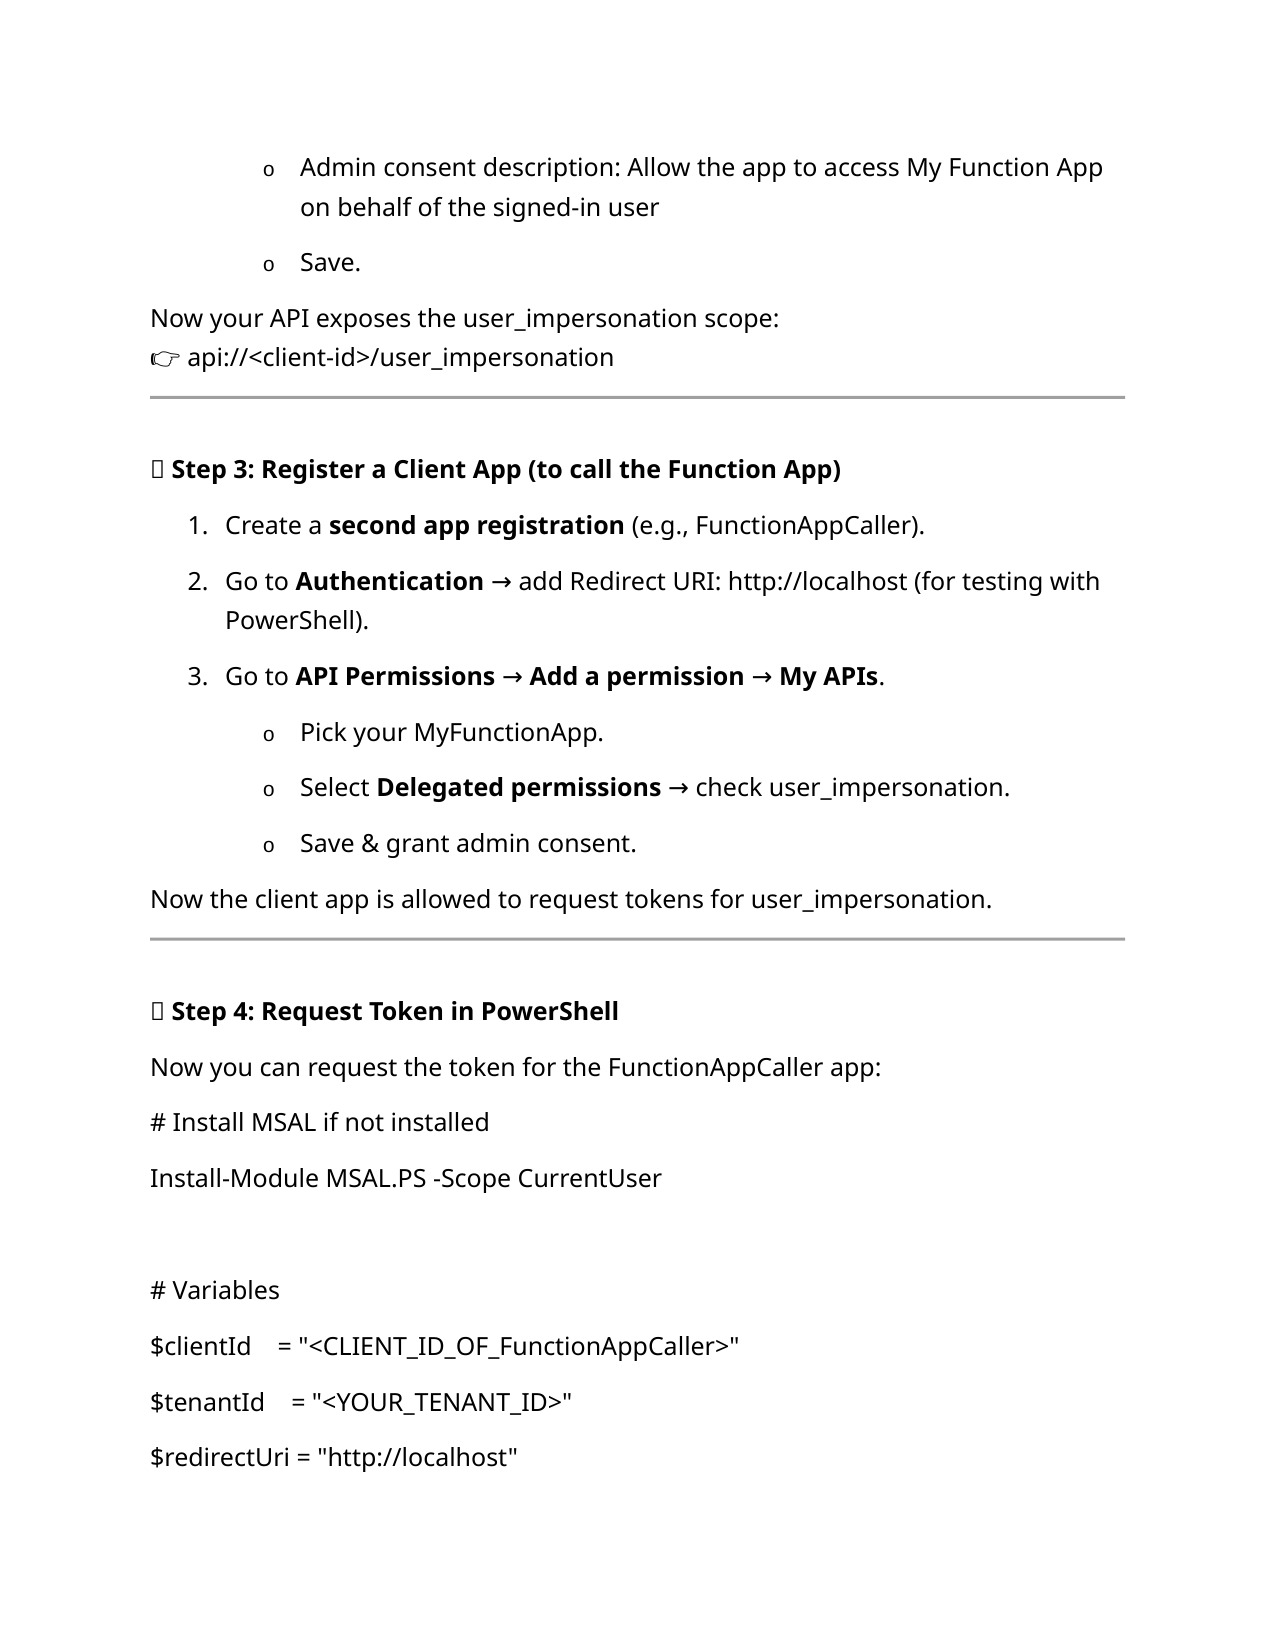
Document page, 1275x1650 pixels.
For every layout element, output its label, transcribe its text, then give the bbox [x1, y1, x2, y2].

list Select Delegated permissions → check user_impersonation. [262, 770, 1125, 804]
list Go to Authentication → add Redirect URI: http://localhost (for testing with PowerShell). [187, 563, 1125, 637]
list Pick your MyFunctionApp. [262, 714, 1125, 748]
text # Install MSAL if not installed [150, 1105, 1125, 1139]
list Save. [262, 245, 1125, 279]
text # Variables [150, 1272, 1125, 1307]
text Now you can request the token for the FunctionAppCaller app: [150, 1049, 1125, 1083]
list Admin consent description: Allow the app to access My Function App on behalf of the signed-in user [262, 150, 1125, 223]
text $clientId = "<CLIENT_ID_OF_FunctionAppCaller>" [150, 1328, 1125, 1362]
text 🔹 Step 3: Register a Client App (to call the Function App) [150, 452, 1125, 486]
list Create a second app registration (e.g., FunctionAppCaller). [187, 507, 1125, 542]
list Go to API Permissions → Add a permission → My APIs. [187, 658, 1125, 692]
text Install-Module MSAL.PS -Scope CurrentUser [150, 1161, 1125, 1195]
text $tenantId = "<YOUR_TENANT_ID>" [150, 1384, 1125, 1418]
text 🔹 Step 4: Request Token in PowerShell [150, 993, 1125, 1027]
text $redirectUri = "http://localhost" [150, 1440, 1125, 1474]
text Now the client app is allowed to request tokens for user_impersonation. [150, 882, 1125, 916]
list Save & grant admin consent. [262, 826, 1125, 860]
text Now your API exposes the user_impersonation scope: 👉 api://<client-id>/user_impersonation [150, 301, 1125, 374]
